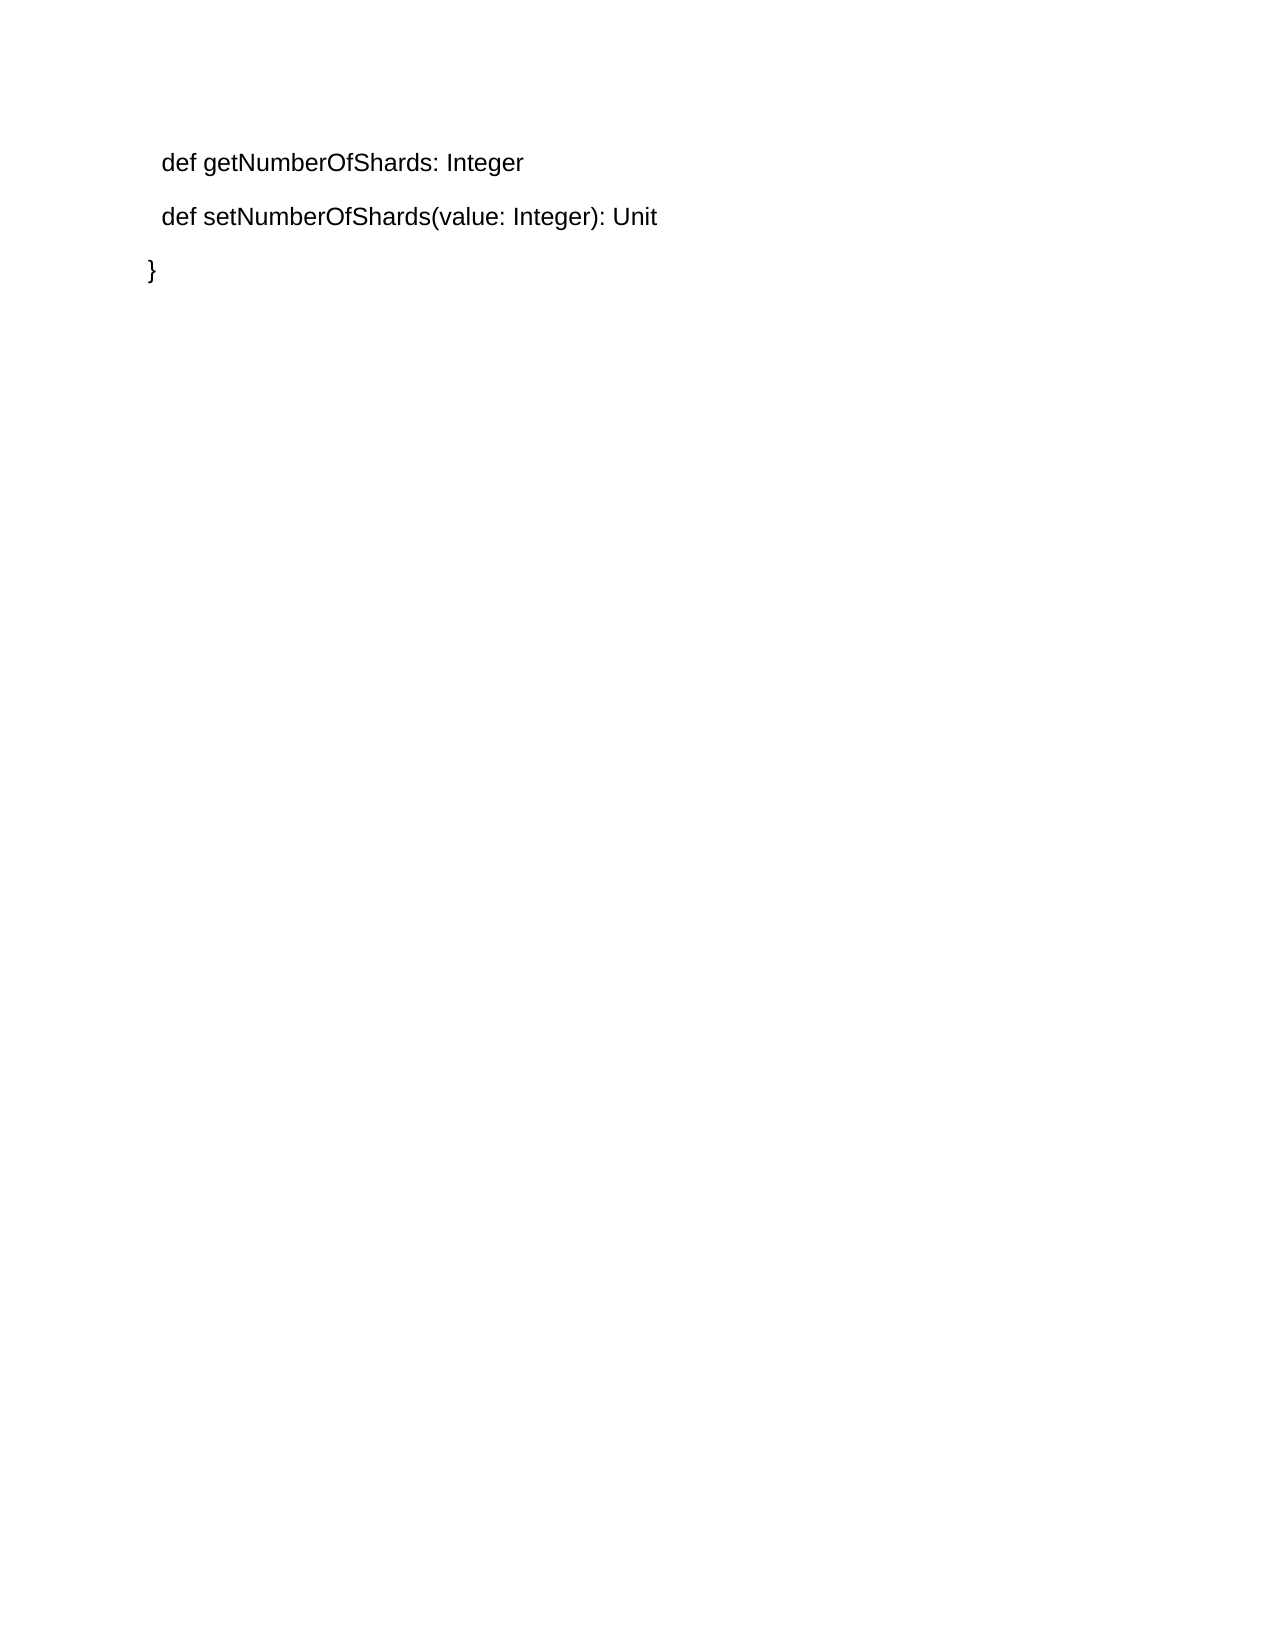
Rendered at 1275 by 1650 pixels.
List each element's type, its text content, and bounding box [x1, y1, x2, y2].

text } [148, 255, 1127, 284]
text def getNumberOfShards: Integer [148, 148, 1127, 176]
text def setNumberOfShards(value: Integer): Unit [148, 201, 1127, 230]
